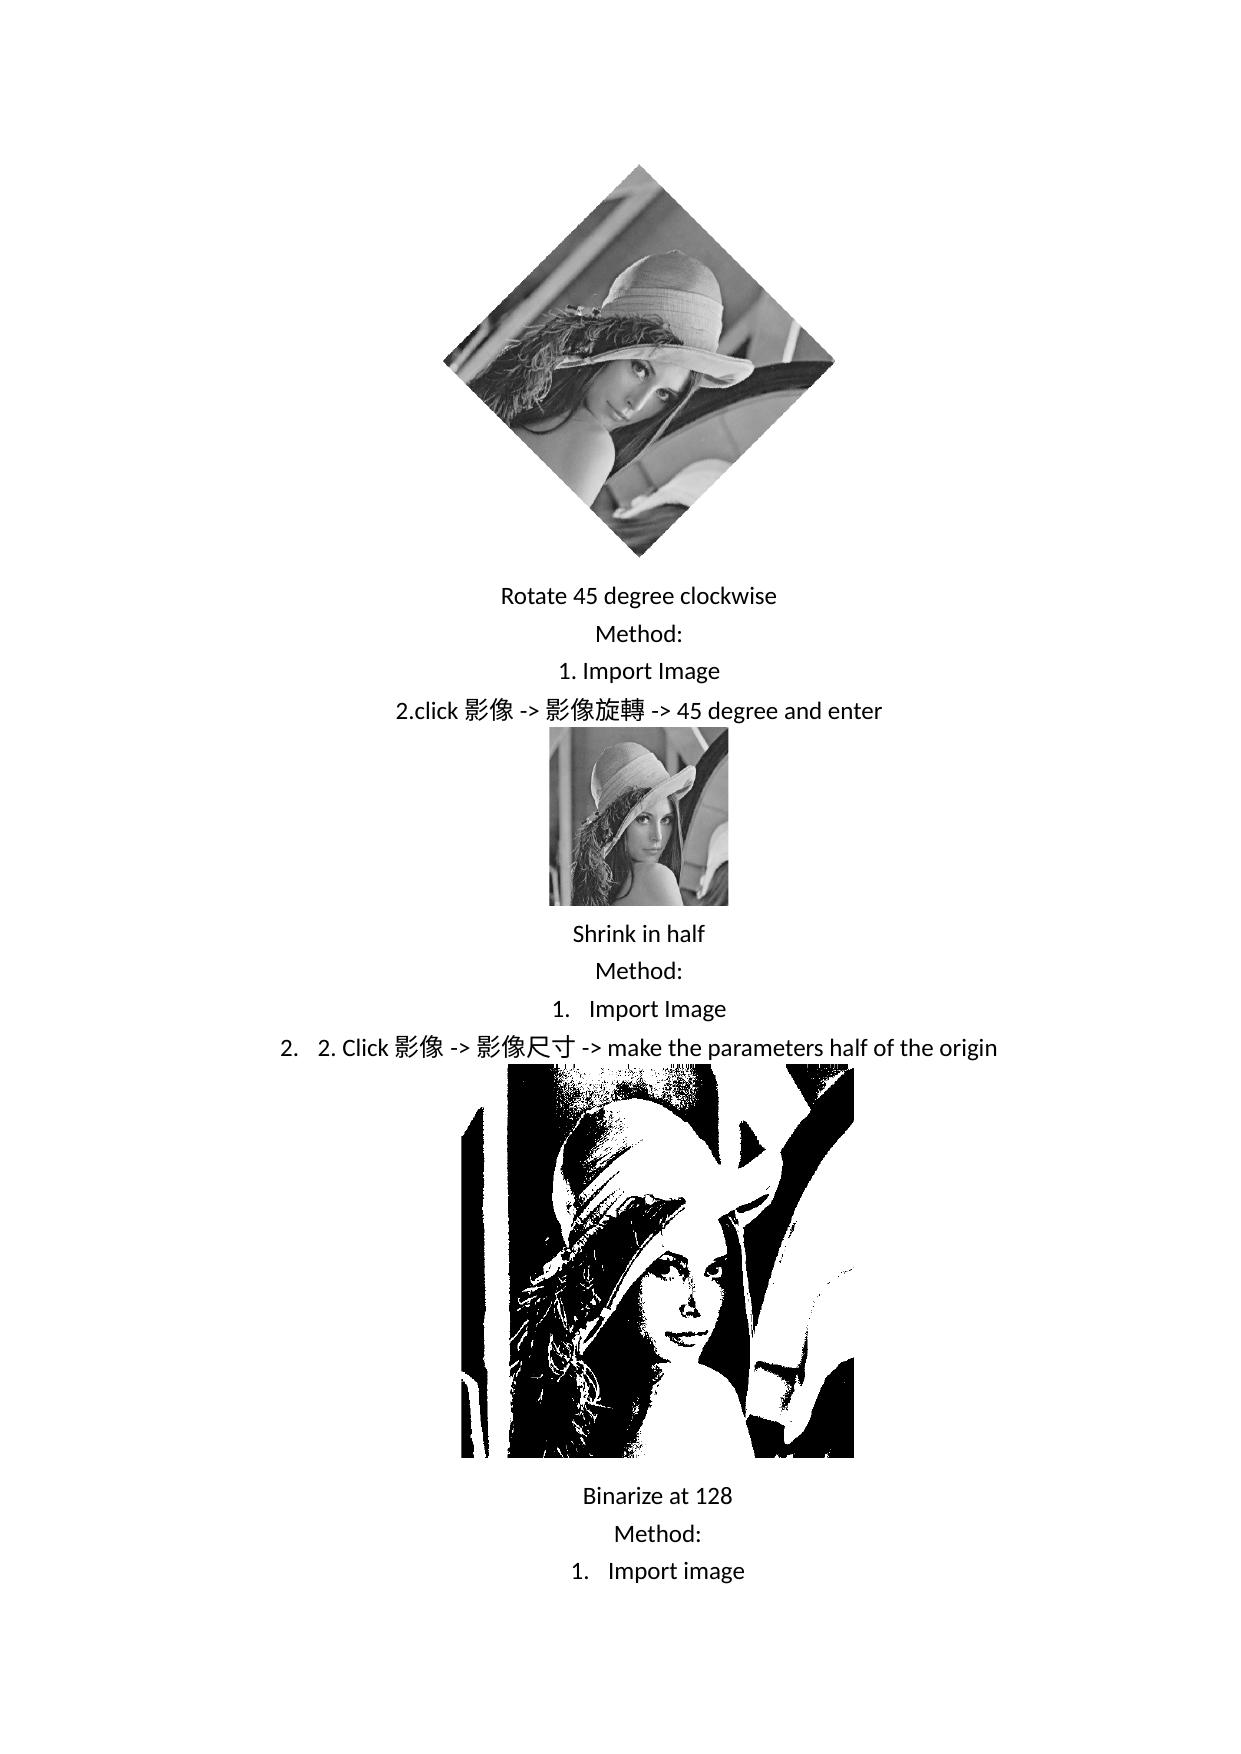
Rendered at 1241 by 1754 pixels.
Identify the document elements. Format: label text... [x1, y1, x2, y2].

list Shrink in half [225, 914, 1053, 952]
list Import Image [225, 989, 1053, 1027]
list Import image [262, 1552, 1053, 1589]
list Method: [262, 1514, 1053, 1552]
list Binarize at 128 [262, 1477, 1053, 1514]
list Method: [225, 952, 1053, 989]
list 2. Click 影像 -> 影像尺寸 -> make the parameters half of the origin [225, 1027, 1053, 1064]
list Rotate 45 degree clockwise [225, 577, 1053, 614]
picture [442, 164, 836, 558]
list 2.click 影像 -> 影像旋轉 -> 45 degree and enter [225, 689, 1053, 727]
picture [549, 727, 729, 906]
picture [461, 1064, 854, 1458]
list Method: 1. Import Image [225, 614, 1053, 689]
